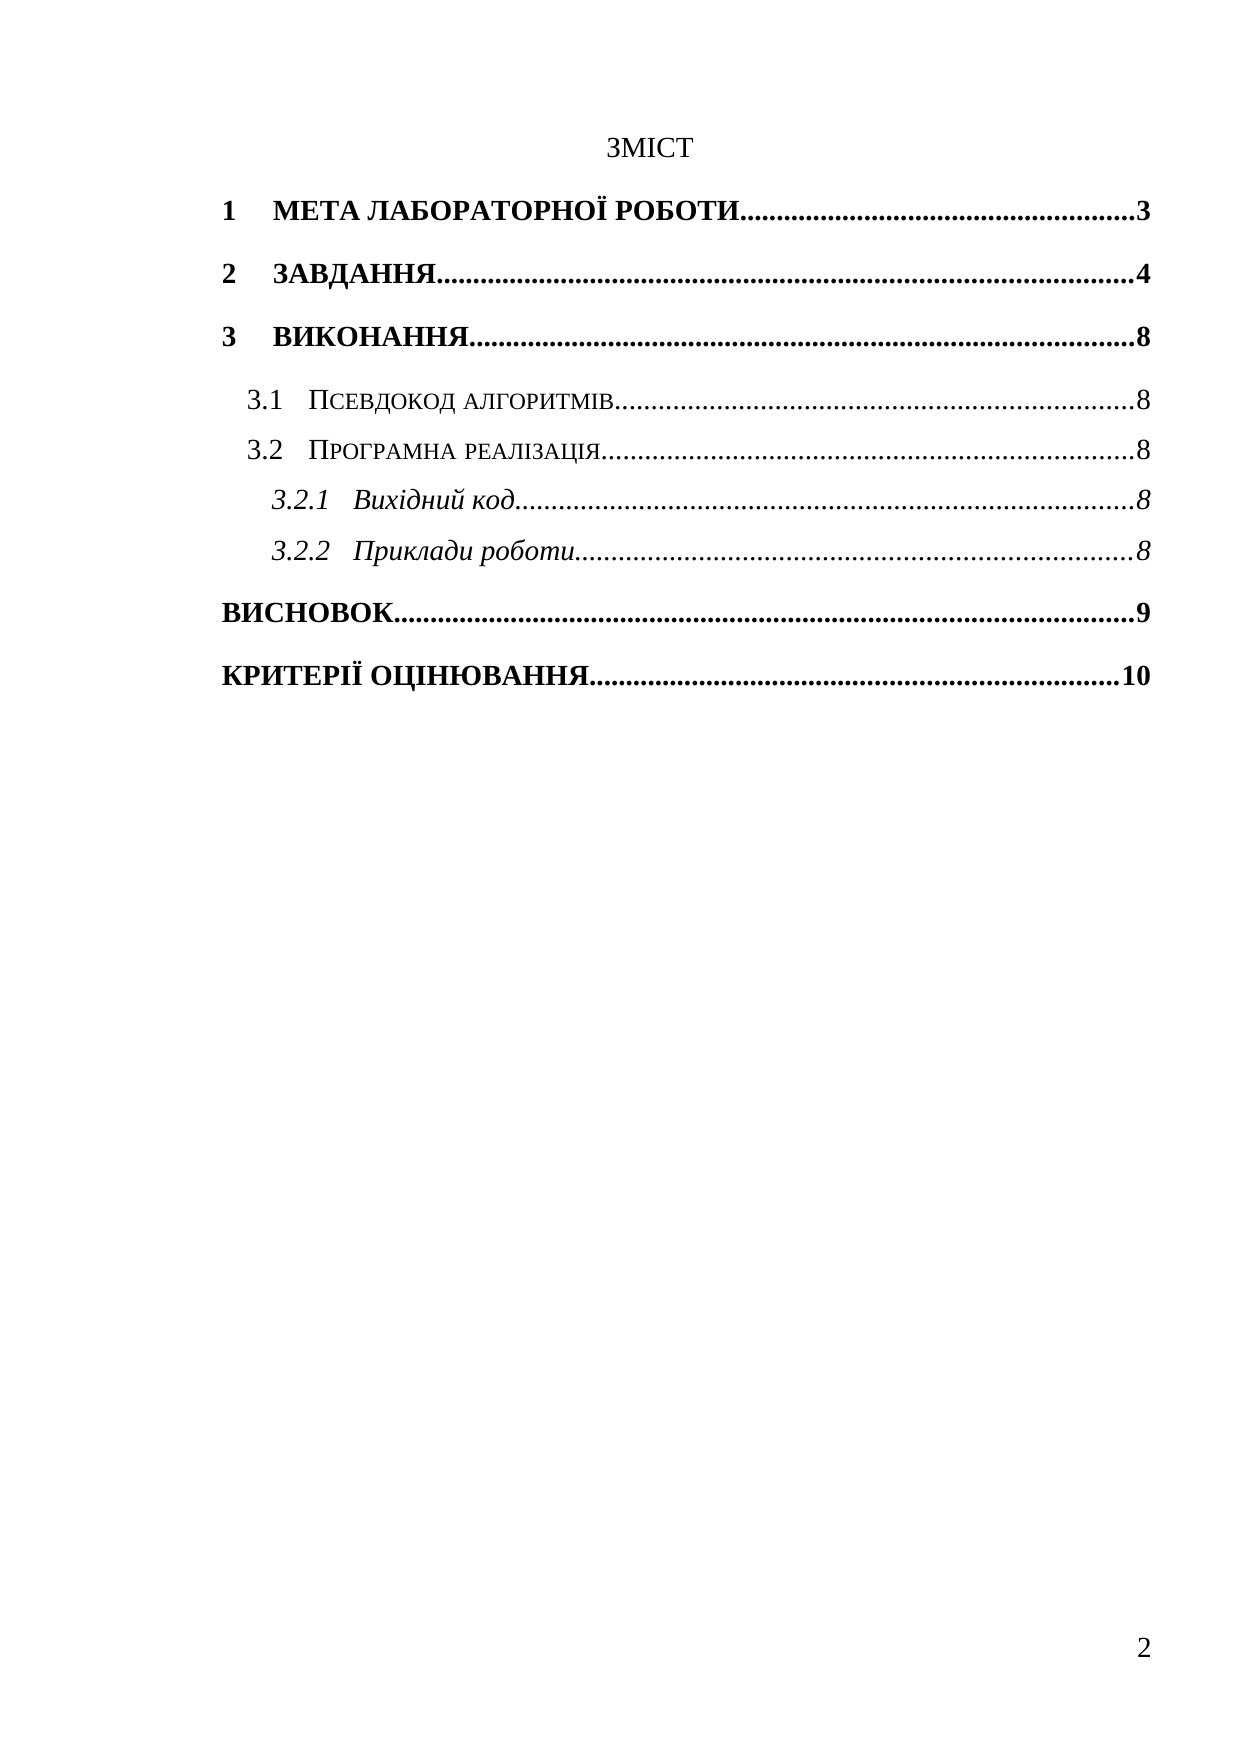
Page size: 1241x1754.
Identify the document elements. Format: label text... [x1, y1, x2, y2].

text 3.2 Програмна реалізація 8 [173, 432, 1152, 466]
text 1 Мета лабораторної роботи 3 [148, 193, 1152, 227]
text Зміст [148, 131, 1152, 164]
text 3.2.1 Вихідний код 8 [198, 482, 1152, 516]
text 3.2.2 Приклади роботи 8 [198, 533, 1152, 566]
text Висновок 9 [148, 596, 1152, 629]
text 3.1 Псевдокод алгоритмів 8 [173, 382, 1152, 415]
text 2 ЗаВдання 4 [148, 256, 1152, 290]
text Критерії оцінювання 10 [148, 658, 1152, 692]
text 3 Виконання 8 [148, 319, 1152, 353]
